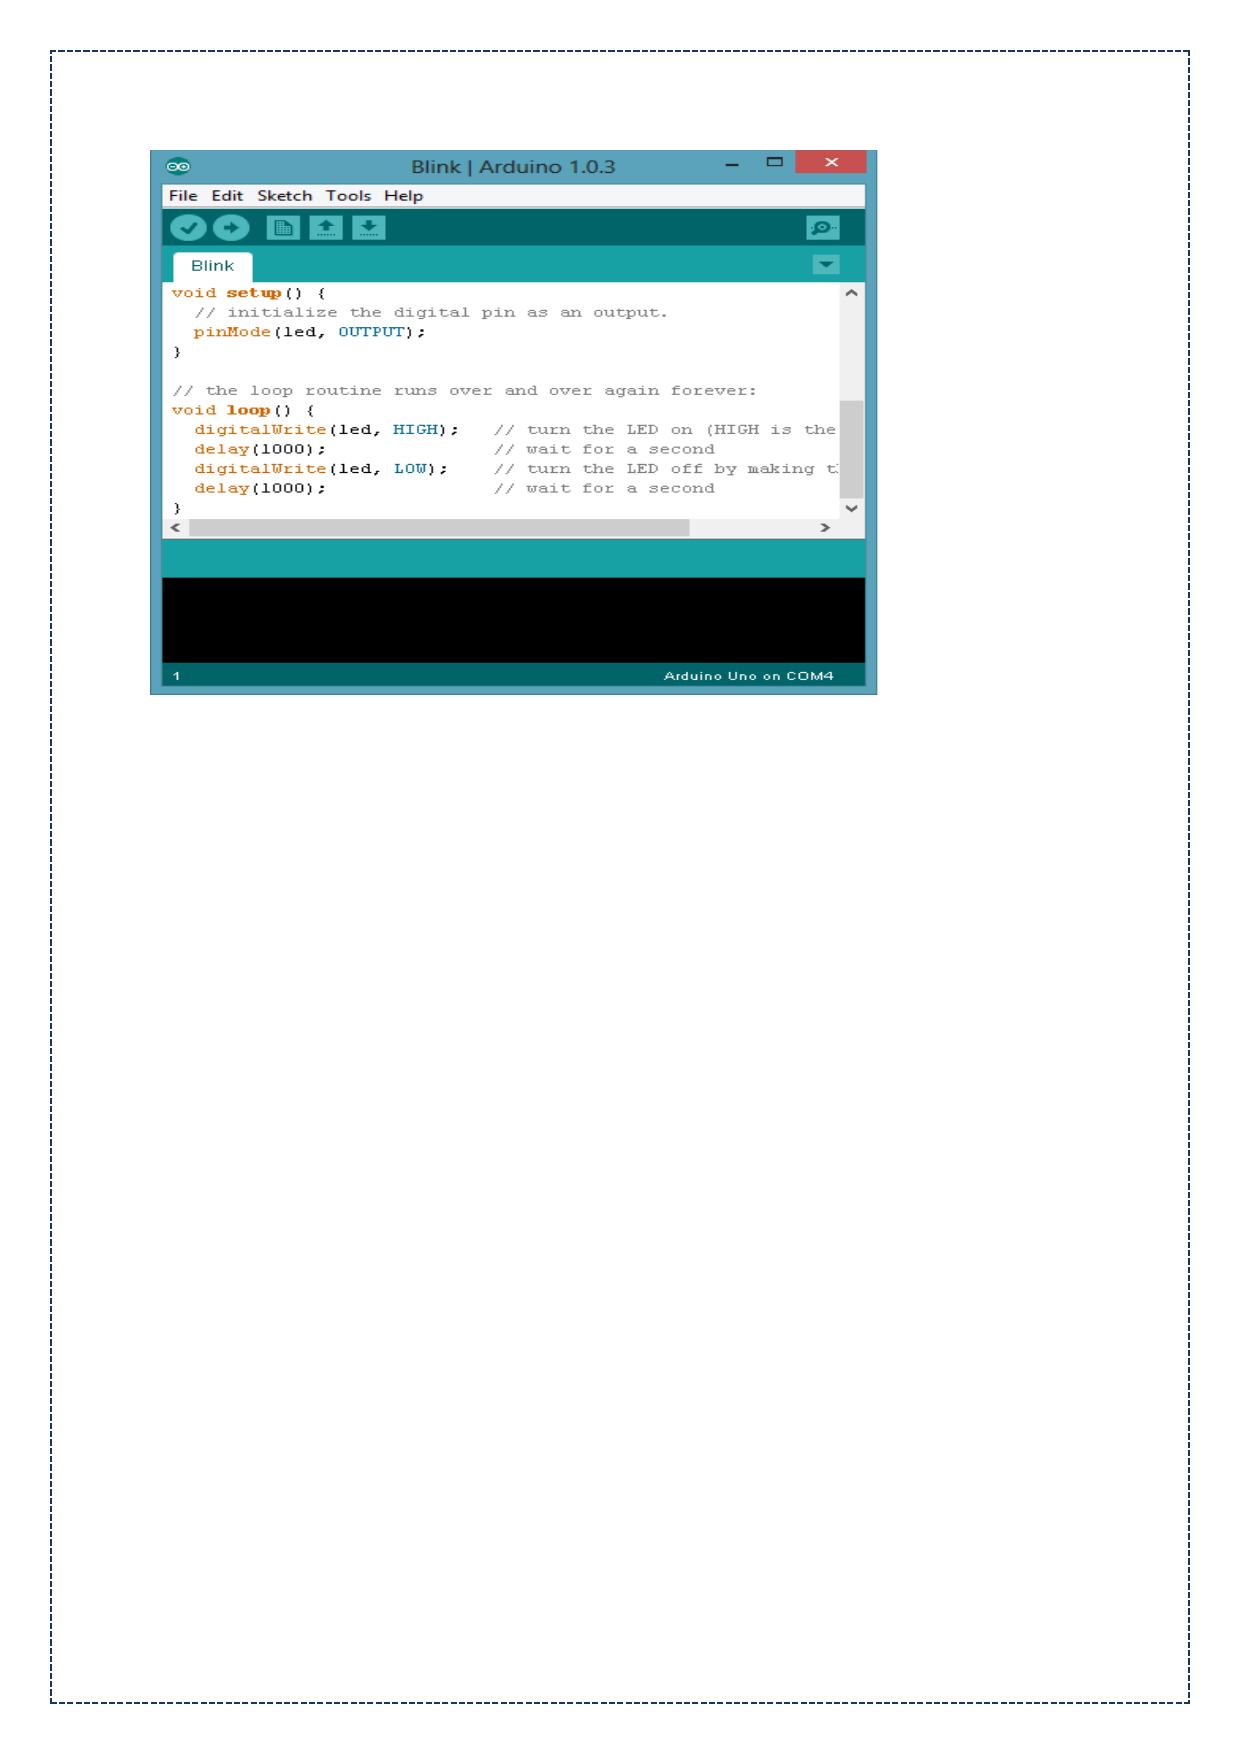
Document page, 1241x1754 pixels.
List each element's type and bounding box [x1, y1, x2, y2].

picture [150, 150, 878, 695]
